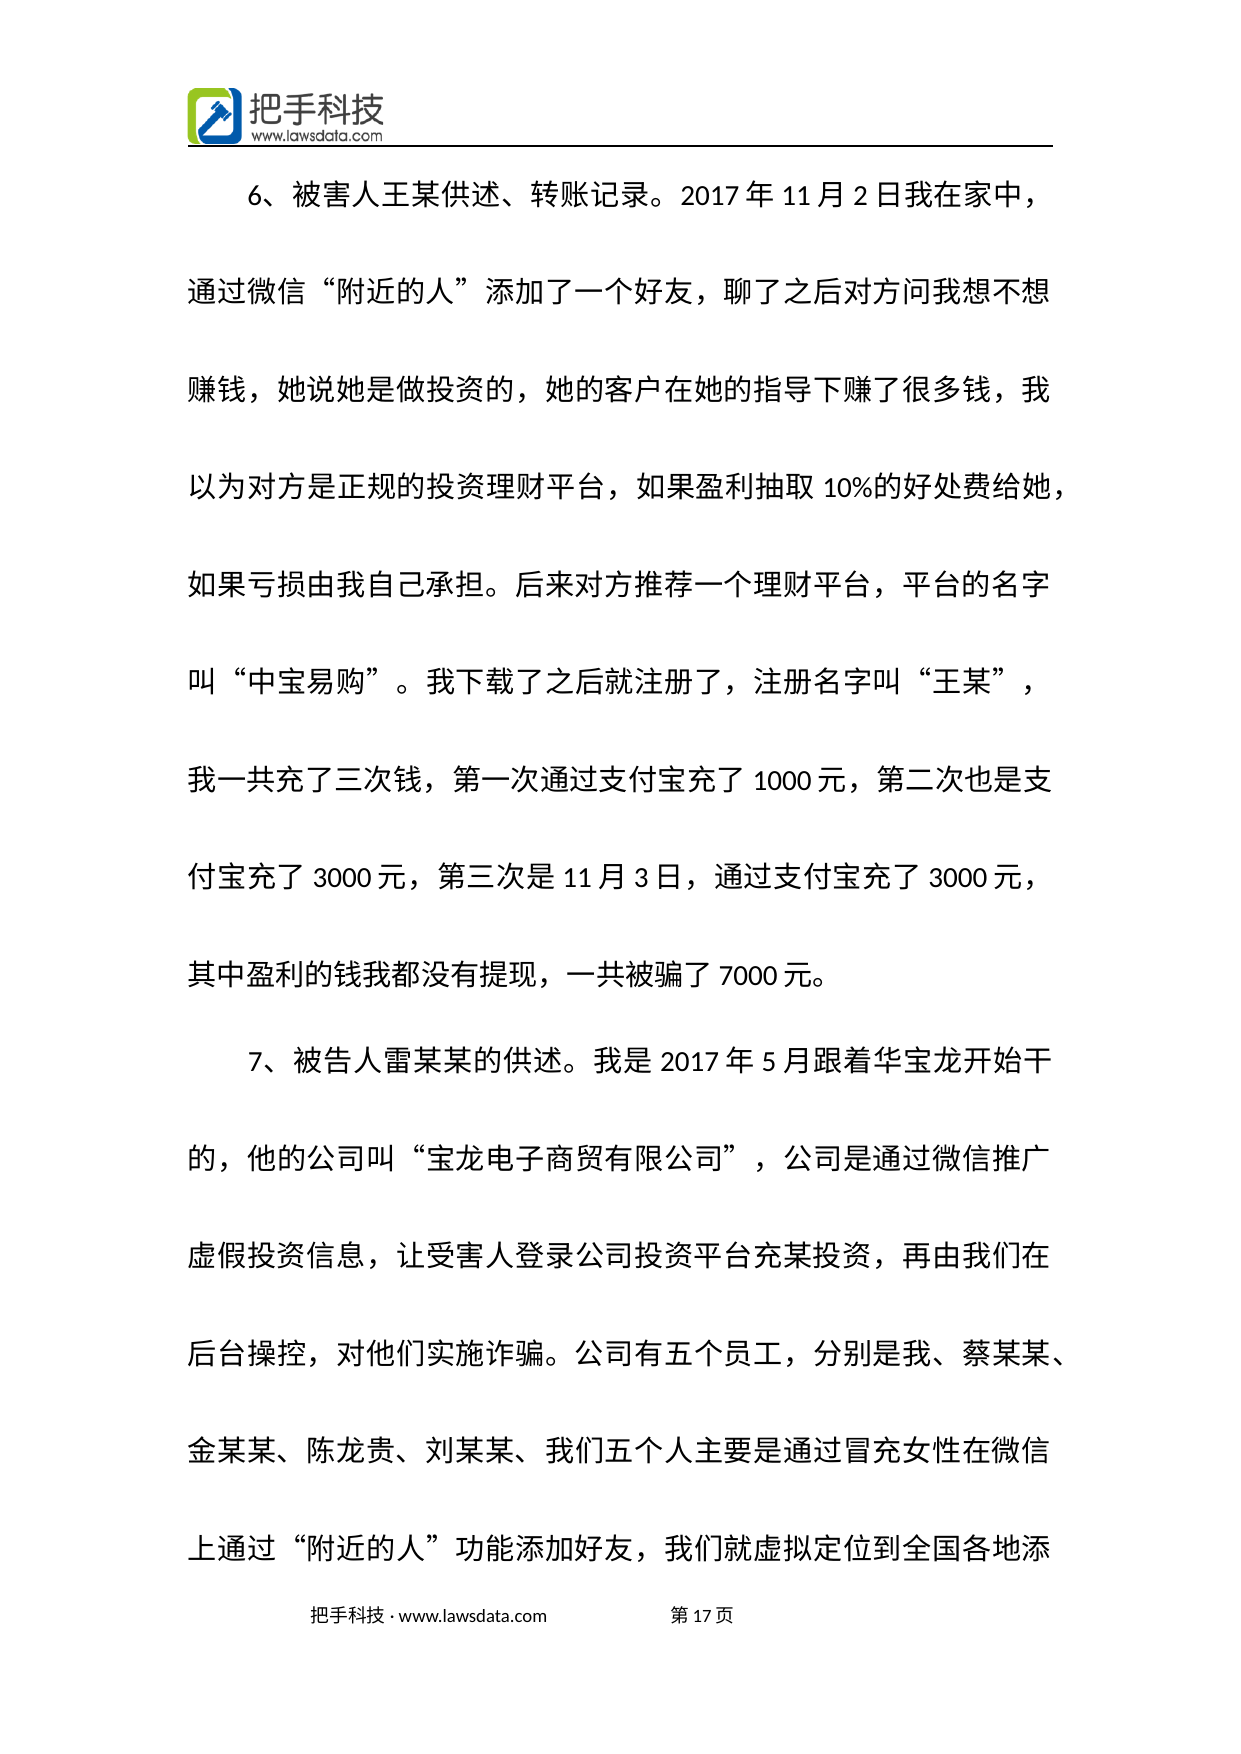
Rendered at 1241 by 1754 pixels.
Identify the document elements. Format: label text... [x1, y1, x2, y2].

text 6、被害人王某供述、转账记录。2017年11月2日我在家中，通过微信“附近的人”添加了一个好友，聊了之后对方问我想不想赚钱，她说她是做投资的，她的客户在她的指导下赚了很多钱，我以为对方是正规的投资理财平台，如果盈利抽取10%的好处费给她，如果亏损由我自己承担。后来对方推荐一个理财平台，平台的名字叫“中宝易购”。我下载了之后就注册了，注册名字叫“王某”，我一共充了三次钱，第一次通过支付宝充了1000元，第二次也是支付宝充了3000元，第三次是11月3日，通过支付宝充了3000元，其中盈利的钱我都没有提现，一共被骗了7000元。 [187, 160, 1053, 1005]
picture [187, 88, 384, 144]
